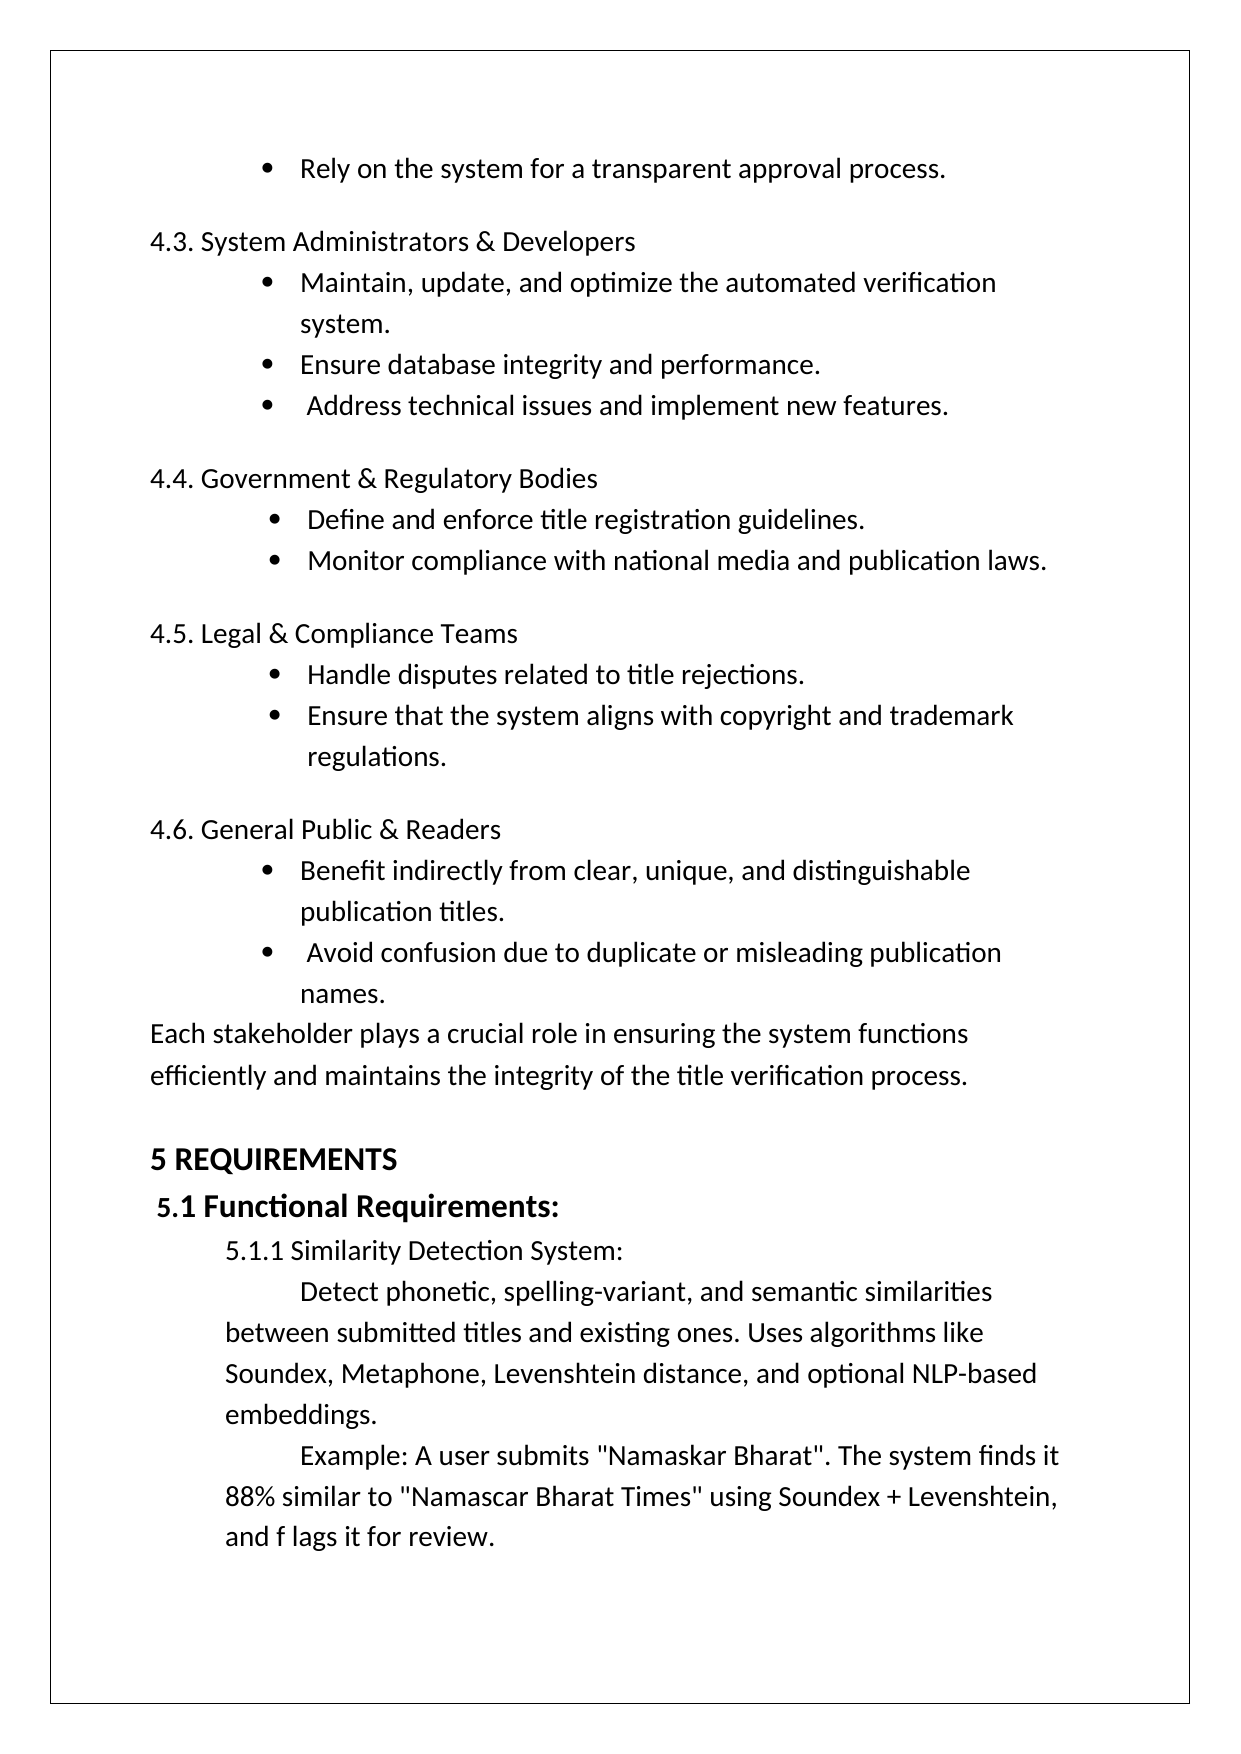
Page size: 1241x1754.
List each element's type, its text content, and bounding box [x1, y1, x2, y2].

text 4.6. General Public & Readers [150, 811, 1090, 847]
text 4.5. Legal & Compliance Teams [150, 615, 1090, 651]
text 5.1.1 Similarity Detection System: [150, 1232, 1090, 1268]
list Avoid confusion due to duplicate or misleading publication names. [262, 934, 1090, 1010]
list Define and enforce title registration guidelines. [269, 501, 1090, 537]
text Each stakeholder plays a crucial role in ensuring the system functions efficiently and maintains the integrity of the title verification process. [150, 1016, 1090, 1092]
text 4.3. System Administrators & Developers [150, 223, 1090, 259]
text 5.1 Functional Requirements: [150, 1185, 1090, 1226]
list Monitor compliance with national media and publication laws. [269, 542, 1090, 577]
text Detect phonetic, spelling-variant, and semantic similarities between submitted titles and existing ones. Uses algorithms like Soundex, Metaphone, Levenshtein distance, and optional NLP-based embeddings. [225, 1273, 1090, 1431]
list Maintain, update, and optimize the automated verification system. [262, 264, 1090, 341]
text Example: A user submits "Namaskar Bharat". The system finds it 88% similar to "Namascar Bharat Times" using Soundex + Levenshtein, and f lags it for review. [225, 1437, 1090, 1554]
list Rely on the system for a transparent approval process. [262, 150, 1090, 186]
list Benefit indirectly from clear, unique, and distinguishable publication titles. [262, 852, 1090, 928]
list Address technical issues and implement new features. [262, 387, 1090, 422]
text 4.4. Government & Regulatory Bodies [150, 460, 1090, 496]
list Ensure that the system aligns with copyright and trademark regulations. [269, 697, 1090, 773]
list Ensure database integrity and performance. [262, 346, 1090, 382]
text 5 REQUIREMENTS [150, 1138, 1090, 1179]
list Handle disputes related to title rejections. [269, 656, 1090, 692]
